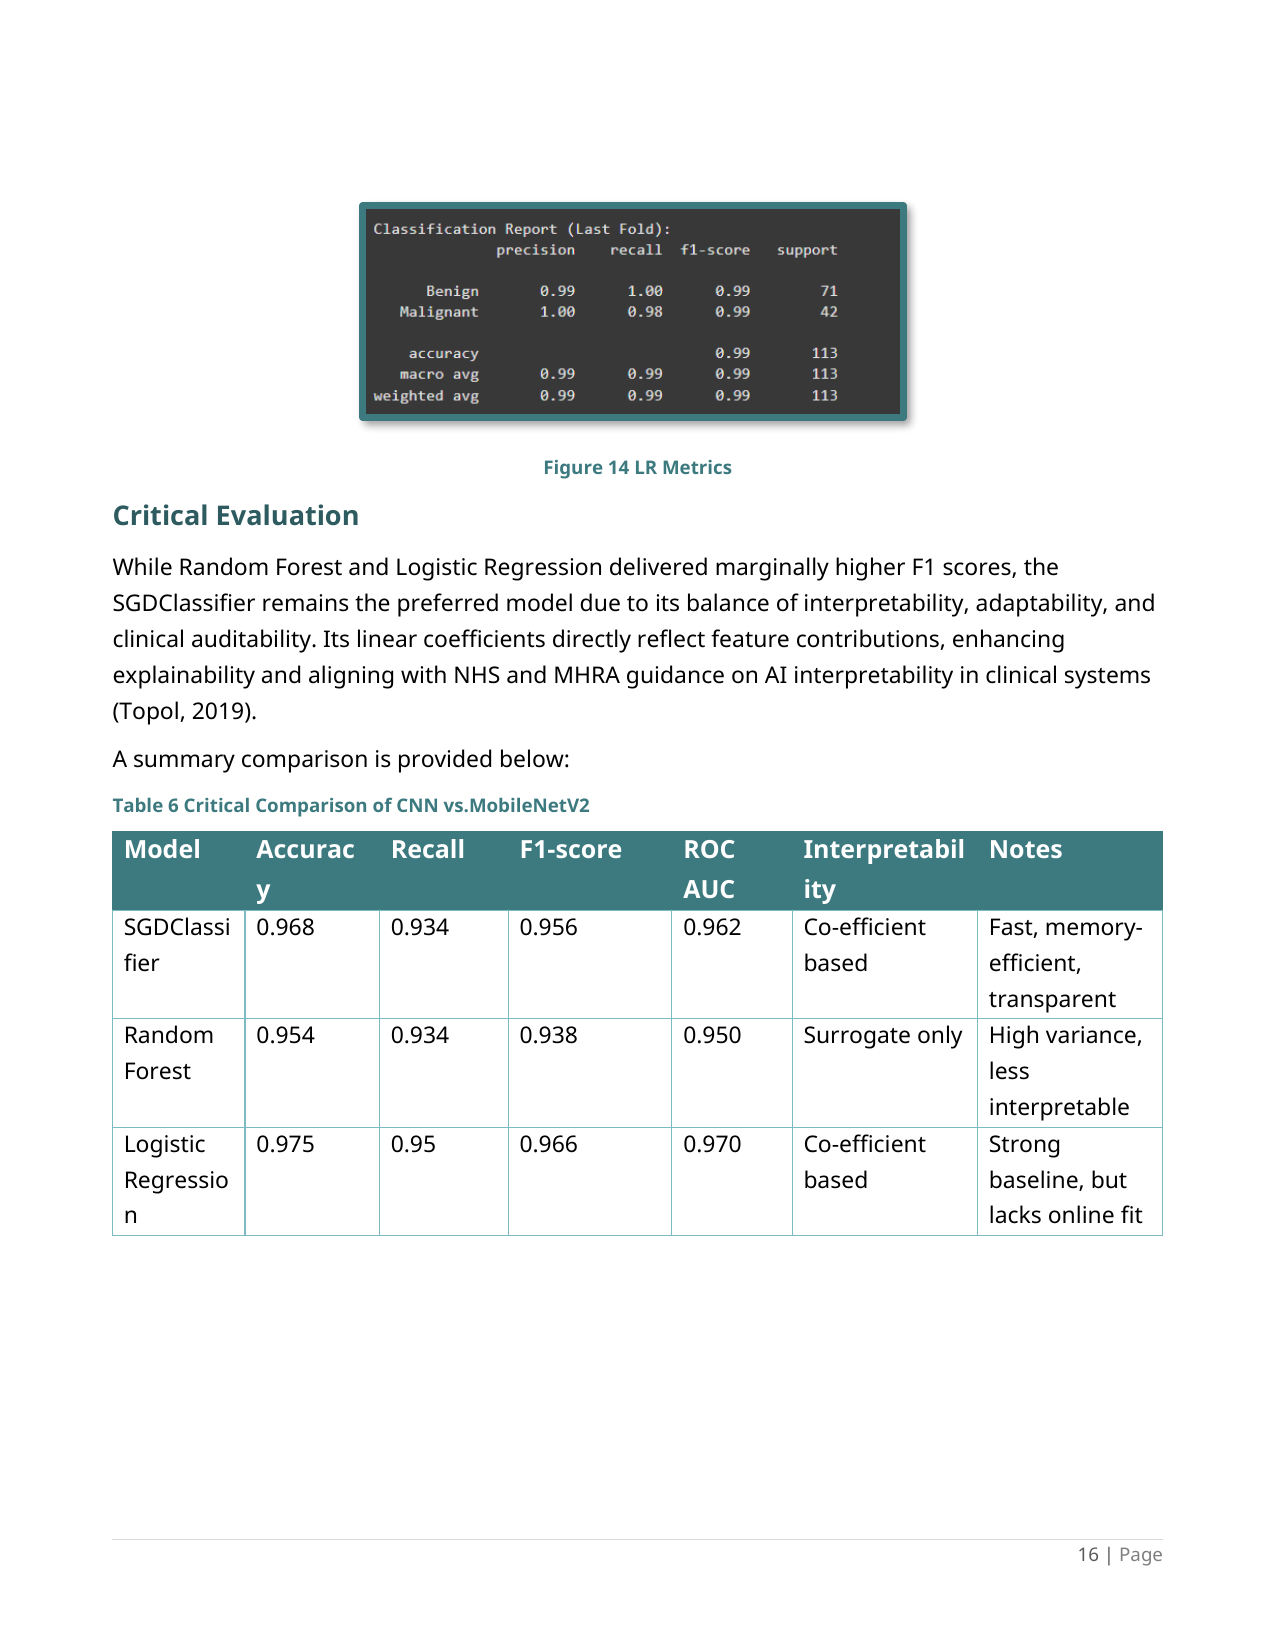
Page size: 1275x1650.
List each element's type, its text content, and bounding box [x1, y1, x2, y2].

table_header F1-score [509, 832, 671, 910]
text A summary comparison is provided below: [112, 743, 1163, 775]
table_header Notes [978, 832, 1162, 910]
table_cell 0.938 [509, 1019, 671, 1127]
table_cell 0.950 [672, 1019, 792, 1127]
table_cell 0.954 [246, 1019, 379, 1127]
table_cell High variance, less interpretable [978, 1019, 1162, 1127]
table_cell 0.95 [380, 1128, 508, 1235]
table_cell 0.970 [672, 1128, 792, 1235]
table_cell 0.975 [246, 1128, 379, 1235]
text Table 6 Critical Comparison of CNN vs.MobileNetV2 [112, 792, 1163, 817]
table_cell 0.934 [380, 1019, 508, 1127]
table_cell 0.966 [509, 1128, 671, 1235]
table_header Model [113, 832, 244, 910]
table_cell Strong baseline, but lacks online fit [978, 1128, 1162, 1235]
table_cell 0.934 [380, 911, 508, 1018]
table_cell Co-efficient based [793, 1128, 977, 1235]
table_cell Co-efficient based [793, 911, 977, 1018]
table_cell 0.968 [246, 911, 379, 1018]
table_cell Random Forest [113, 1019, 244, 1127]
table_cell Logistic Regression [113, 1128, 244, 1235]
table_cell Surrogate only [793, 1019, 977, 1127]
table_header Recall [380, 832, 508, 910]
text While Random Forest and Logistic Regression delivered marginally higher F1 scores, the SGDClassifier remains the preferred model due to its balance of interpretability, adaptability, and clinical auditability. Its linear coefficients directly reflect feature contributions, enhancing explainability and aligning with NHS and MHRA guidance on AI interpretability in clinical systems (Topol, 2019). [112, 551, 1163, 726]
text Critical Evaluation [112, 496, 1163, 533]
text Figure 14 LR Metrics [112, 454, 1163, 480]
table_cell Fast, memory-efficient, transparent [978, 911, 1162, 1018]
table_cell 0.962 [672, 911, 792, 1018]
table_header Interpretability [793, 832, 977, 910]
table_cell SGDClassifier [113, 911, 244, 1018]
picture [366, 209, 900, 414]
table_header ROC AUC [672, 832, 792, 910]
table_header Accuracy [246, 832, 379, 910]
table_cell 0.956 [509, 911, 671, 1018]
